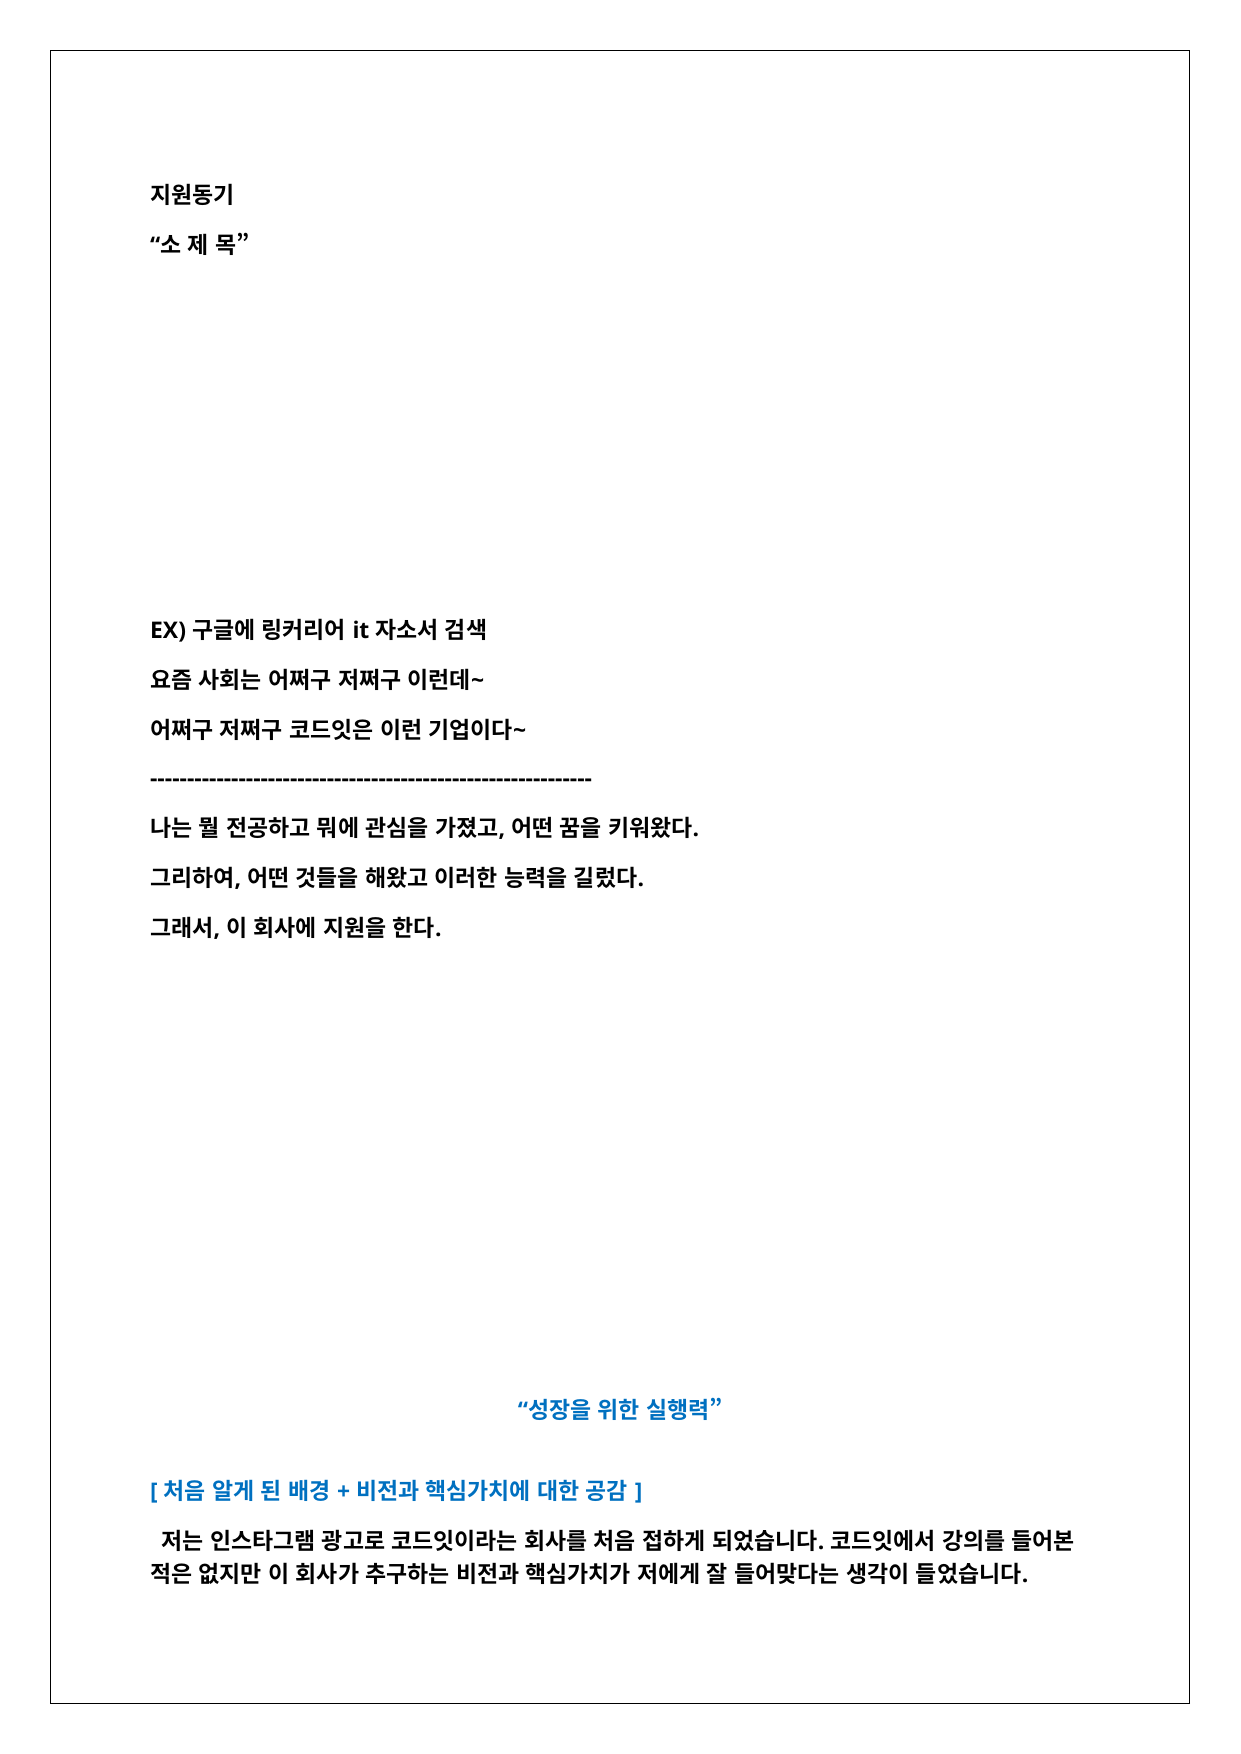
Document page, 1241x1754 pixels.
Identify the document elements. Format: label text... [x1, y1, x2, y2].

text “소 제 목” [150, 227, 1090, 260]
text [150, 1523, 1090, 1589]
text 그래서, 이 회사에 지원을 한다. [150, 910, 1090, 944]
text 요즘 사회는 어쩌구 저쩌구 이런데~ [150, 662, 1090, 696]
text 어쩌구 저쩌구 코드잇은 이런 기업이다~ [150, 712, 1090, 746]
text “성장을 위한 실행력” [150, 1392, 1090, 1456]
text 나는 뭘 전공하고 뭐에 관심을 가졌고, 어떤 꿈을 키워왔다. [150, 810, 1090, 844]
text 지원동기 [150, 177, 1090, 210]
text [ 처음 알게 된 배경 + 비전과 핵심가치에 대한 공감 ] [150, 1473, 1090, 1506]
text ------------------------------------------------------------ [150, 762, 1090, 794]
text 그리하여, 어떤 것들을 해왔고 이러한 능력을 길렀다. [150, 860, 1090, 894]
text EX) 구글에 링커리어 it 자소서 검색 [150, 612, 1090, 646]
